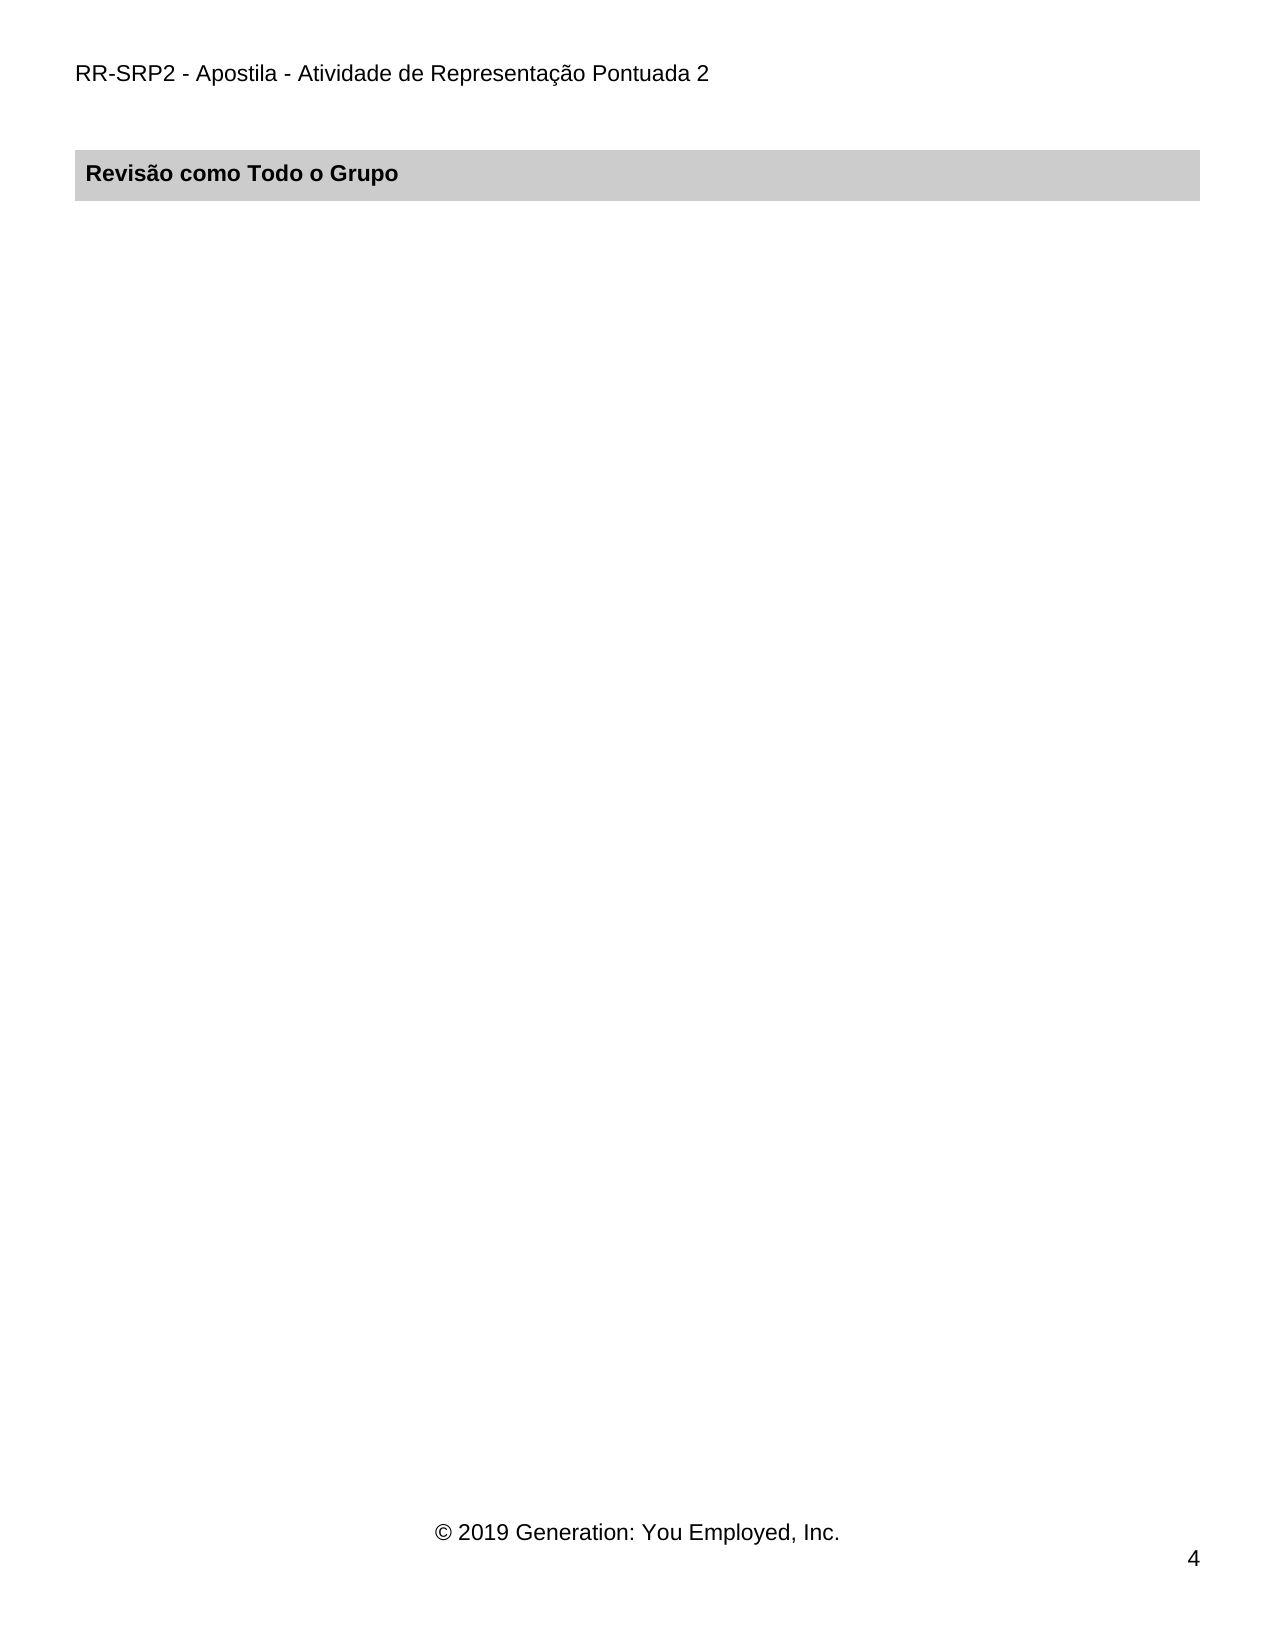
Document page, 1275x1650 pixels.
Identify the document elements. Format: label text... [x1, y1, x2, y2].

table_header Revisão como Todo o Grupo [75, 150, 1200, 201]
